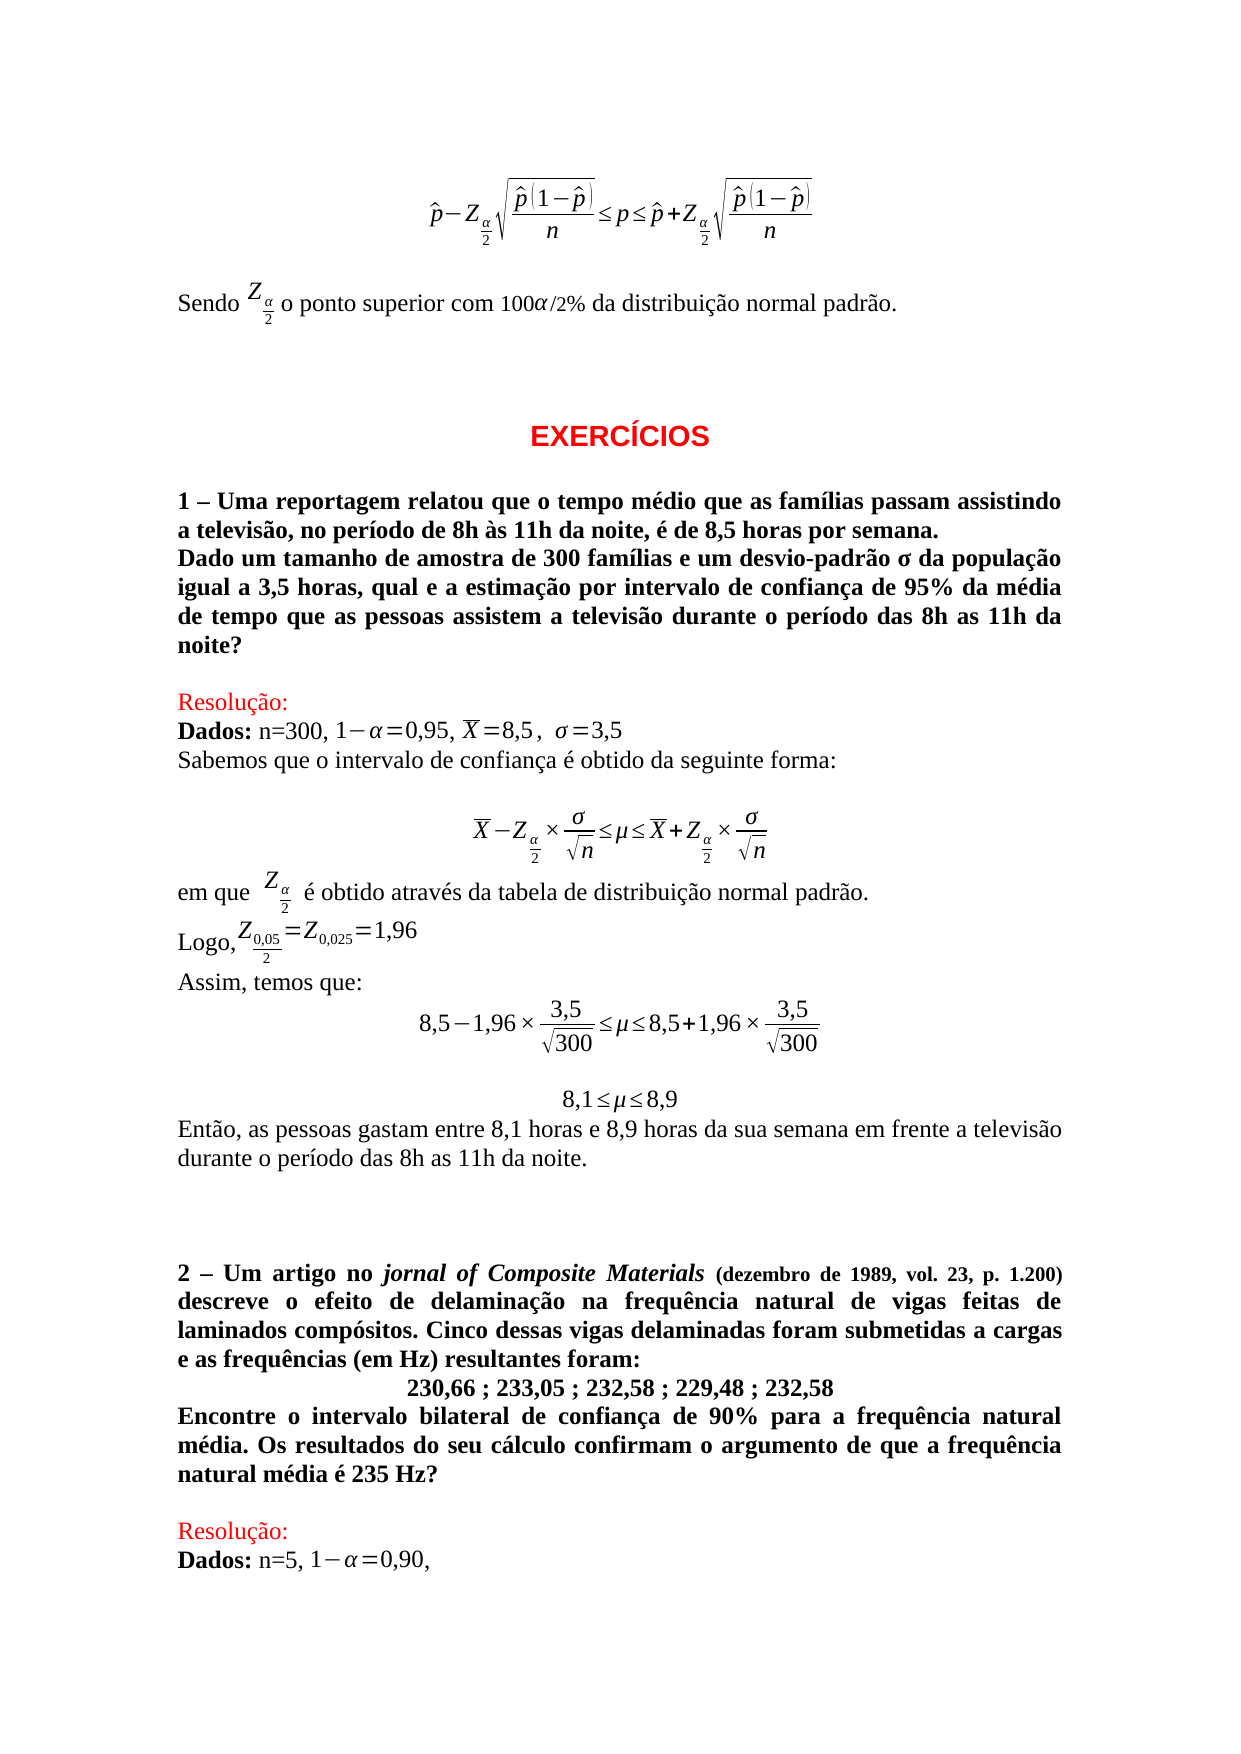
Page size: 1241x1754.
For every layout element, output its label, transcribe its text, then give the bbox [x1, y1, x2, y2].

text 1 – Uma reportagem relatou que o tempo médio que as famílias passam assistindo a televisão, no período de 8h às 11h da noite, é de 8,5 horas por semana. [177, 486, 1063, 543]
text Resolução: [177, 1516, 1063, 1545]
text Sendo o ponto superior com 100/2% da distribuição normal padrão. [177, 278, 1063, 328]
text Resolução: [177, 687, 1063, 716]
text Dados: n=5, , [177, 1545, 1063, 1574]
text Sabemos que o intervalo de confiança é obtido da seguinte forma: [177, 745, 1063, 773]
text Logo, [177, 917, 1063, 967]
text Assim, temos que: [177, 967, 1063, 995]
text Dado um tamanho de amostra de 300 famílias e um desvio-padrão σ da população igual a 3,5 horas, qual e a estimação por intervalo de confiança de 95% da média de tempo que as pessoas assistem a televisão durante o período das 8h as 11h da noite? [177, 543, 1063, 658]
text 2 – Um artigo no jornal of Composite Materials (dezembro de 1989, vol. 23, p. 1.200) descreve o efeito de delaminação na frequência natural de vigas feitas de laminados compósitos. Cinco dessas vigas delaminadas foram submetidas a cargas e as frequências (em Hz) resultantes foram: [177, 1258, 1063, 1373]
text Dados: n=300, , [177, 716, 1063, 745]
text Então, as pessoas gastam entre 8,1 horas e 8,9 horas da sua semana em frente a televisão durante o período das 8h as 11h da noite. [177, 1114, 1063, 1171]
text em que é obtido através da tabela de distribuição normal padrão. [177, 867, 1063, 917]
text Encontre o intervalo bilateral de confiança de 90% para a frequência natural média. Os resultados do seu cálculo confirmam o argumento de que a frequência natural média é 235 Hz? [177, 1401, 1063, 1488]
text 230,66 ; 233,05 ; 232,58 ; 229,48 ; 232,58 [177, 1373, 1063, 1401]
text EXERCÍCIOS [177, 419, 1063, 452]
